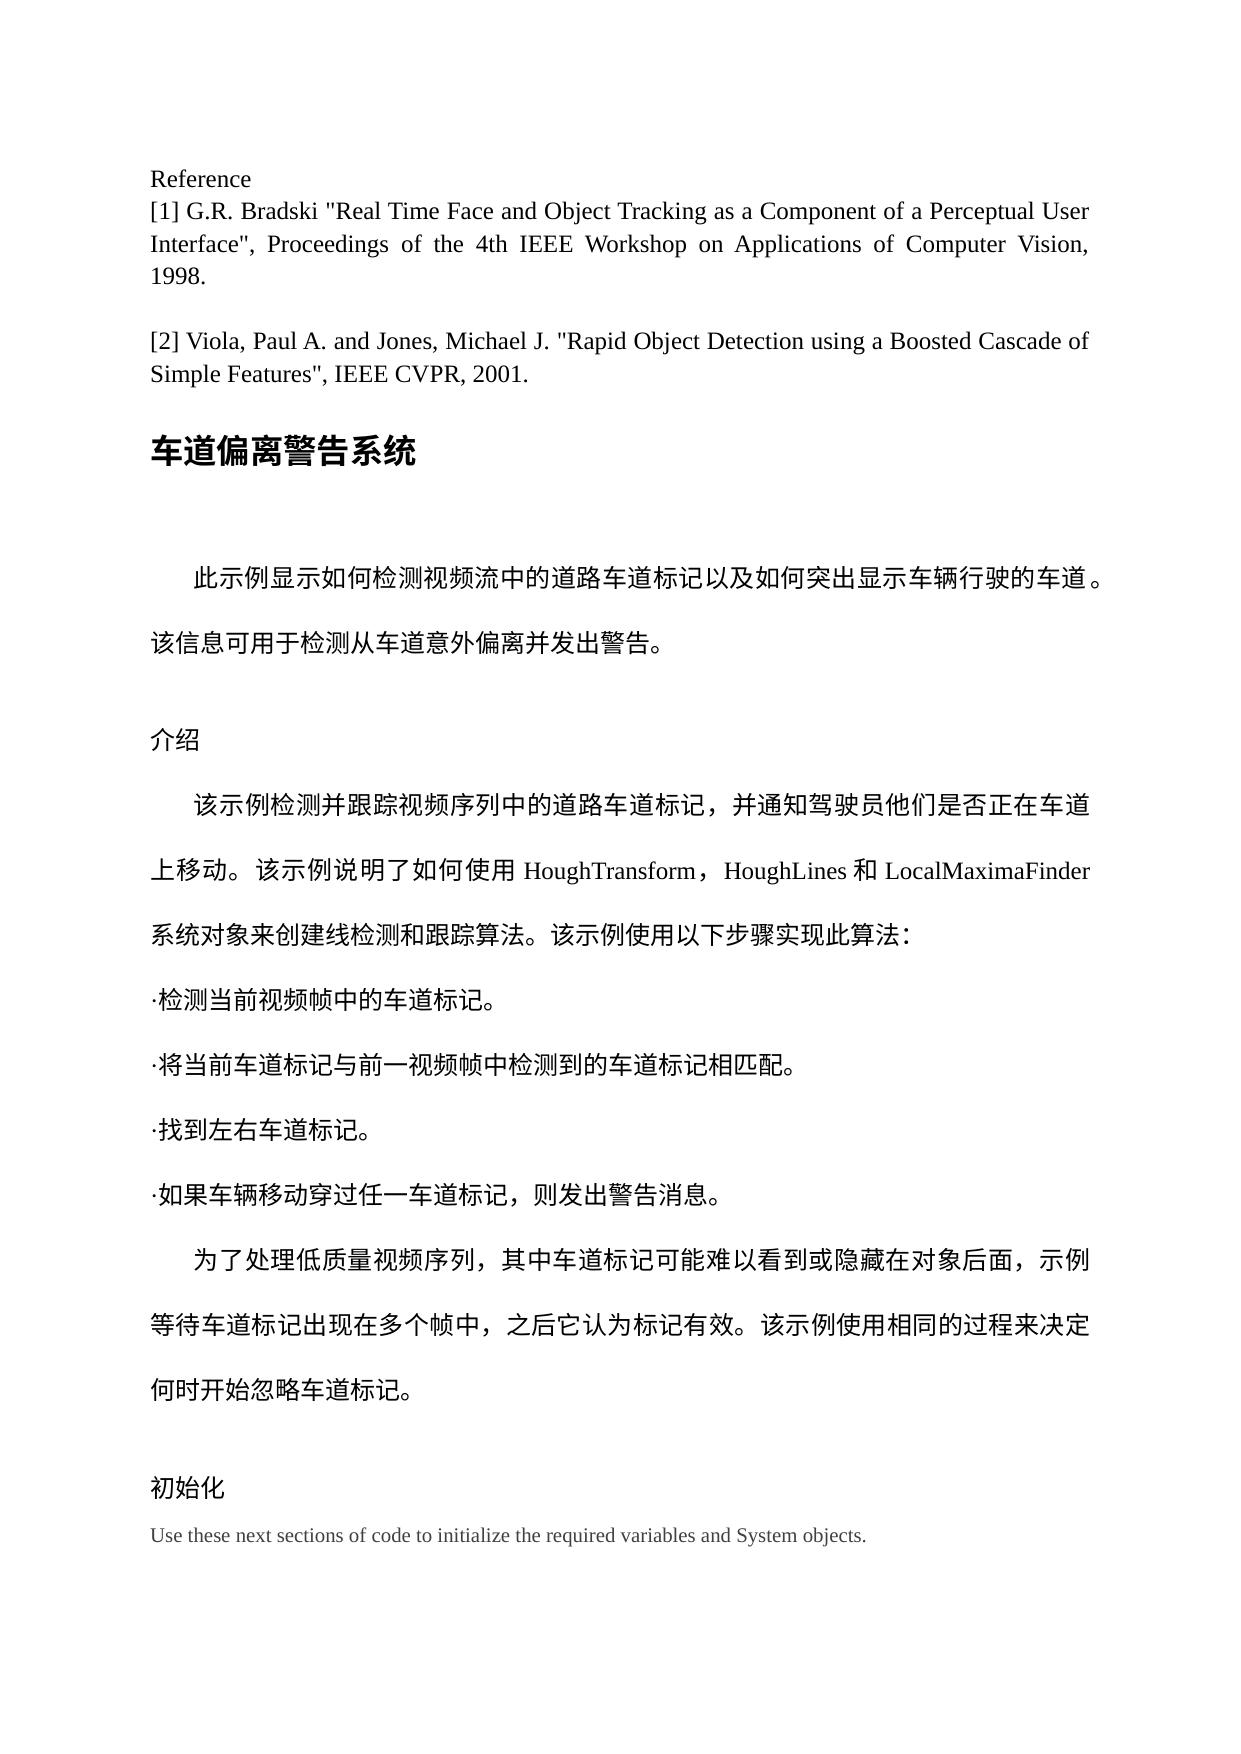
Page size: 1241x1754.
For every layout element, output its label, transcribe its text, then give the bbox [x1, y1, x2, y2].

text 介绍 [150, 706, 1090, 771]
text Reference [150, 162, 1090, 194]
text 初始化 [150, 1454, 1090, 1519]
text ·将当前车道标记与前一视频帧中检测到的车道标记相匹配。 [150, 1031, 1090, 1096]
text 该示例检测并跟踪视频序列中的道路车道标记，并通知驾驶员他们是否正在车道上移动。该示例说明了如何使用HoughTransform，HoughLines和LocalMaximaFinder系统对象来创建线检测和跟踪算法。该示例使用以下步骤实现此算法： [150, 771, 1090, 966]
text [2] Viola, Paul A. and Jones, Michael J. "Rapid Object Detection using a Boosted Cascade of Simple Features", IEEE CVPR, 2001. [150, 324, 1090, 389]
text 为了处理低质量视频序列，其中车道标记可能难以看到或隐藏在对象后面，示例等待车道标记出现在多个帧中，之后它认为标记有效。该示例使用相同的过程来决定何时开始忽略车道标记。 [150, 1226, 1090, 1421]
subtitle 车道偏离警告系统 [150, 417, 1090, 482]
text [1] G.R. Bradski "Real Time Face and Object Tracking as a Component of a Perceptual User Interface", Proceedings of the 4th IEEE Workshop on Applications of Computer Vision, 1998. [150, 194, 1090, 292]
text Use these next sections of code to initialize the required variables and System objects. [150, 1519, 1090, 1551]
text ·找到左右车道标记。 [150, 1096, 1090, 1161]
text ·如果车辆移动穿过任一车道标记，则发出警告消息。 [150, 1161, 1090, 1226]
text 此示例显示如何检测视频流中的道路车道标记以及如何突出显示车辆行驶的车道。该信息可用于检测从车道意外偏离并发出警告。 [150, 544, 1090, 674]
text ·检测当前视频帧中的车道标记。 [150, 966, 1090, 1031]
